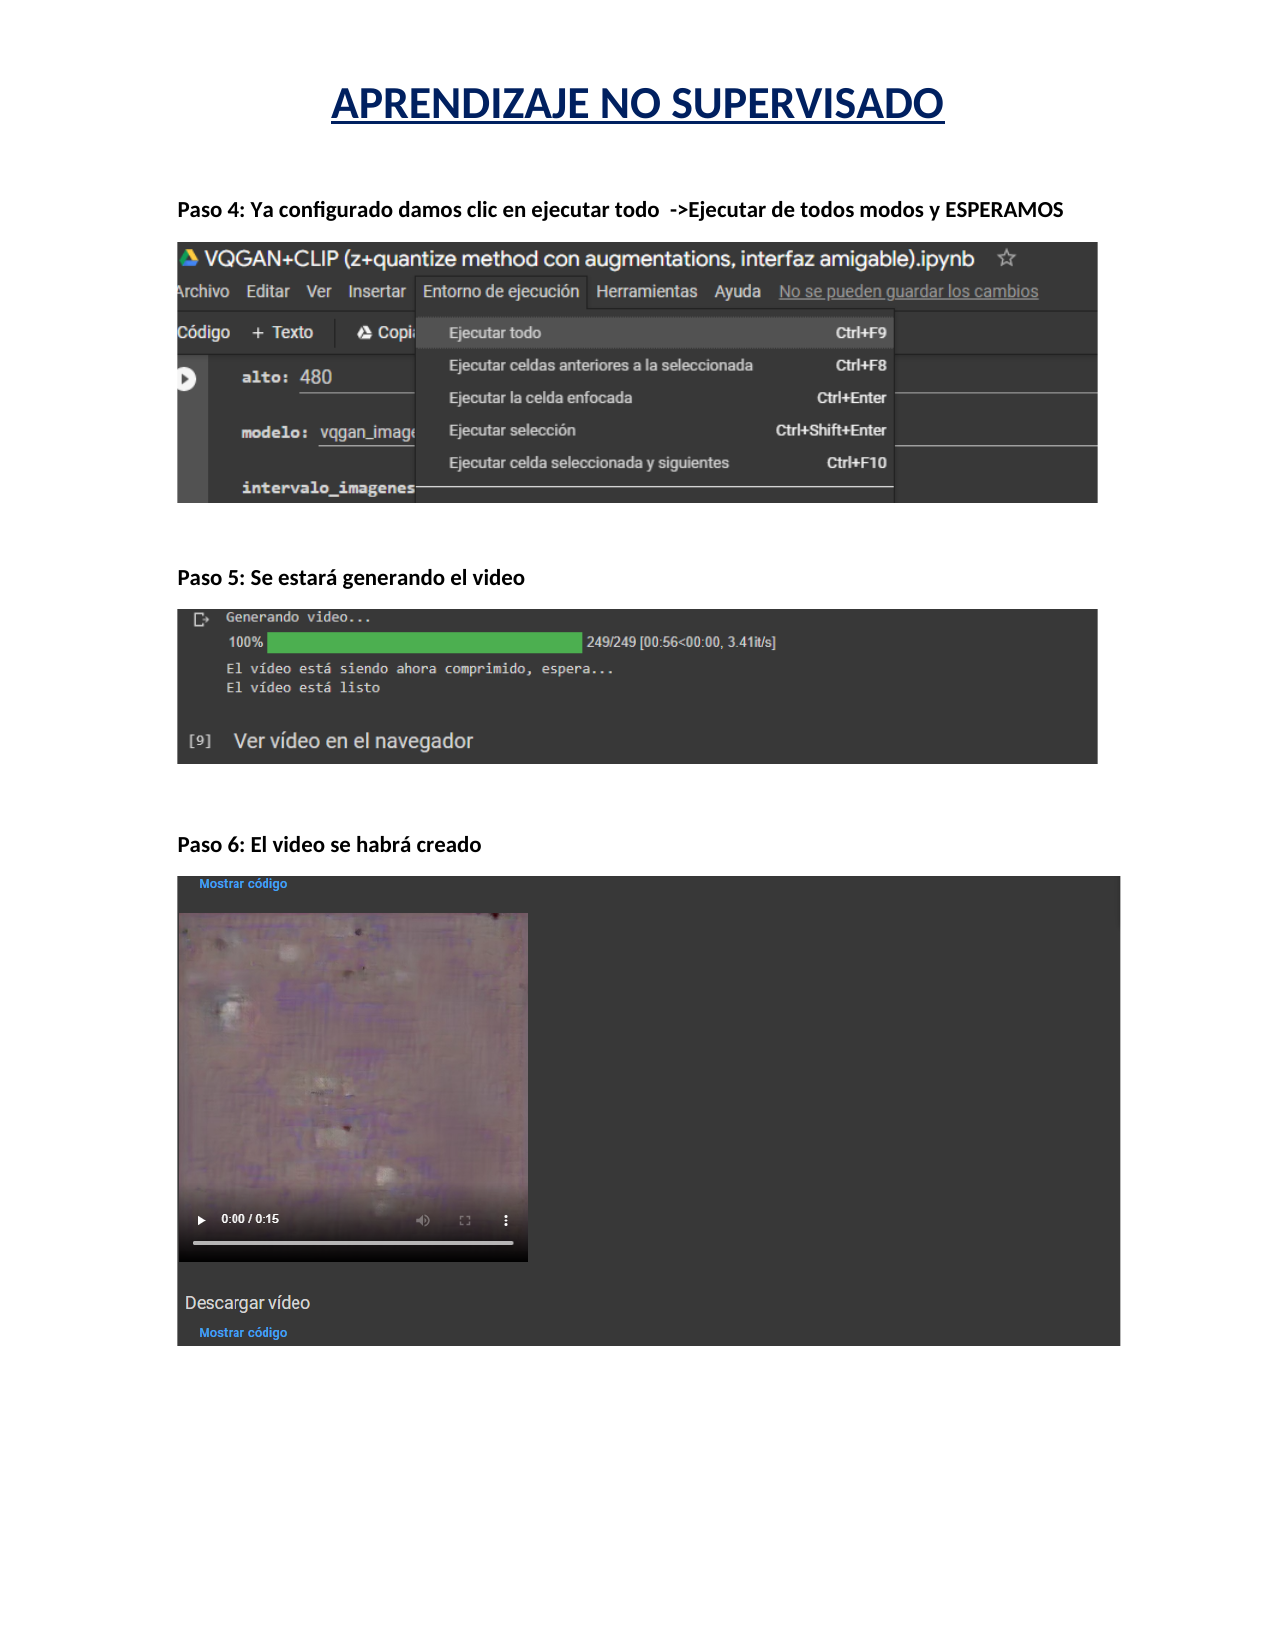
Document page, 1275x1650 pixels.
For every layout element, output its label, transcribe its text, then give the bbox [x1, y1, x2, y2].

text Paso 6: El video se habrá creado [177, 830, 1098, 858]
text Paso 4: Ya configurado damos clic en ejecutar todo ->Ejecutar de todos modos y ESPERAMOS [177, 195, 1098, 223]
picture [177, 242, 1098, 503]
text Paso 5: Se estará generando el video [177, 563, 1098, 591]
